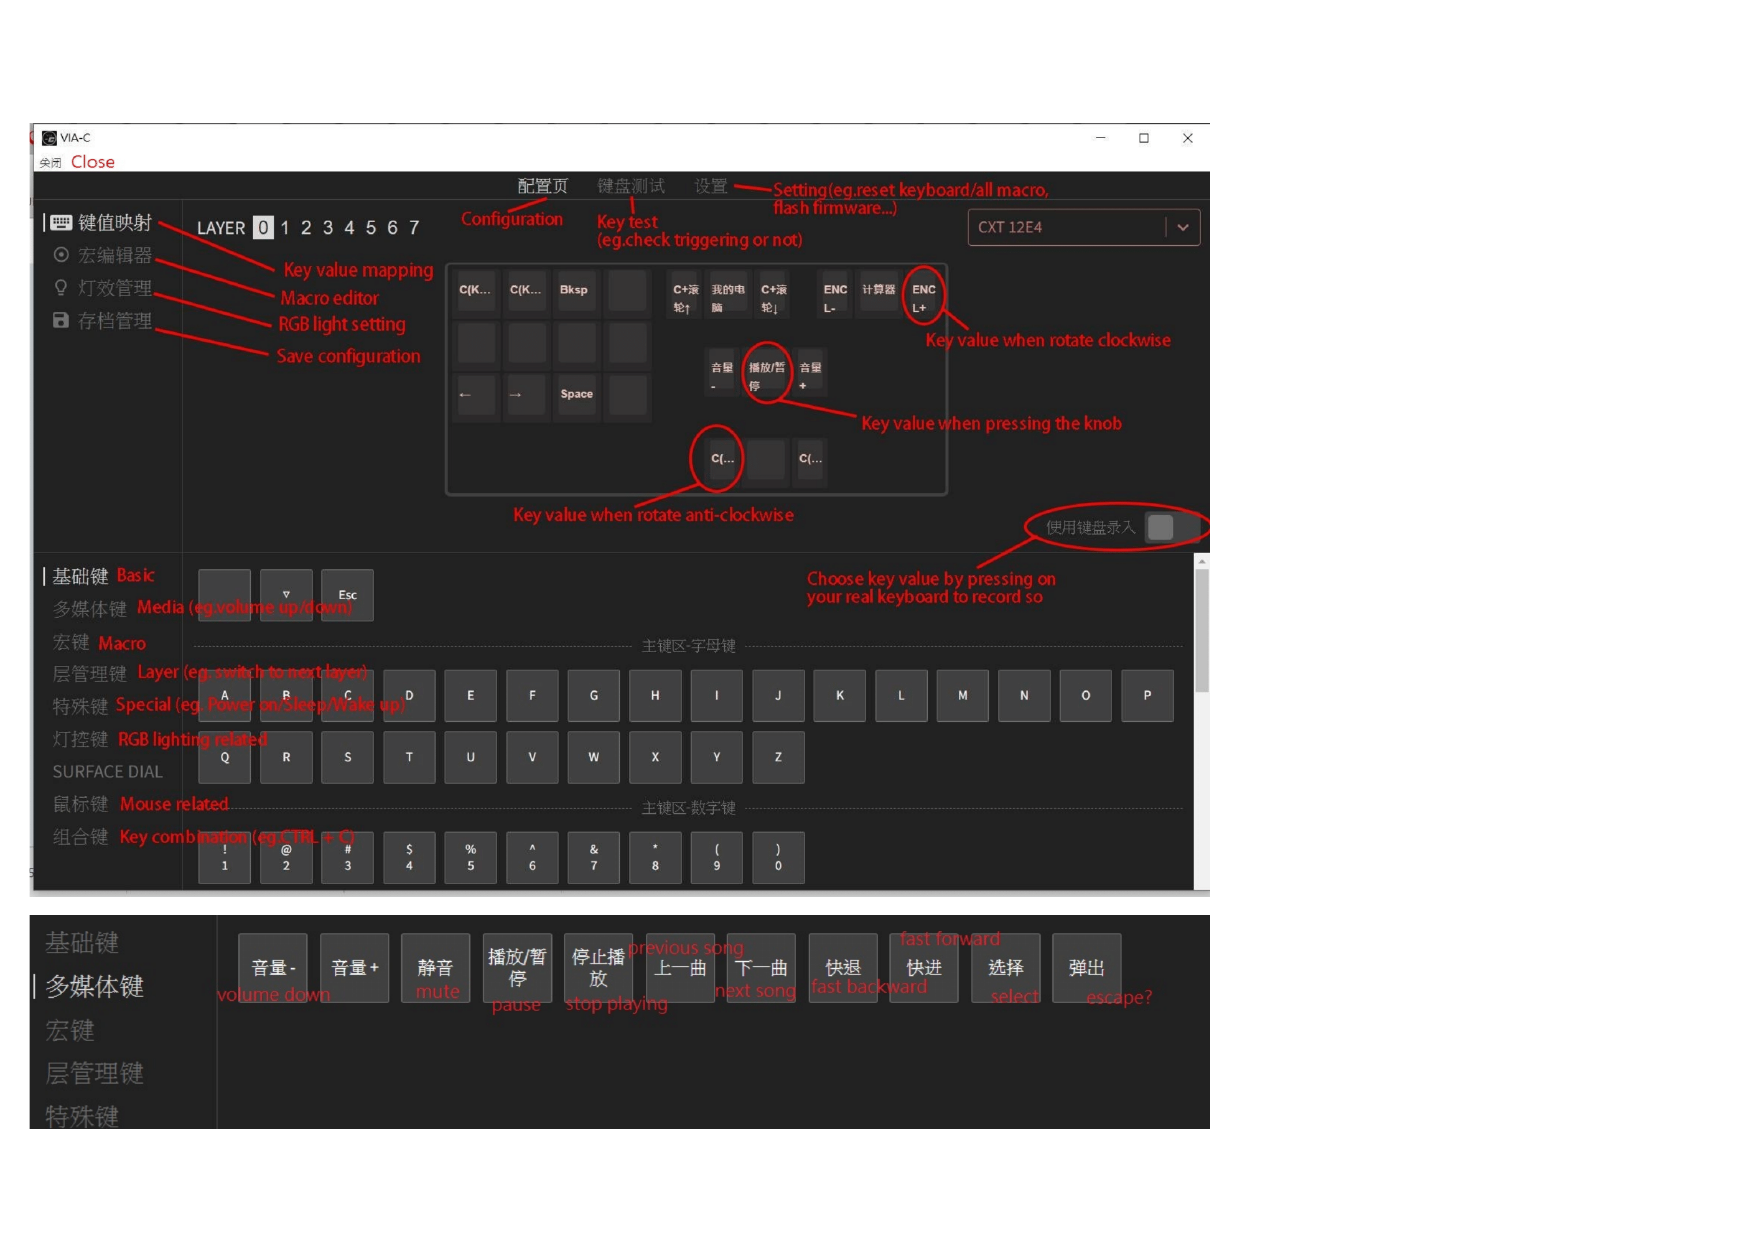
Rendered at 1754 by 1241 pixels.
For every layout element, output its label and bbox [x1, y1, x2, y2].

picture [29, 123, 1210, 897]
picture [29, 915, 1210, 1129]
